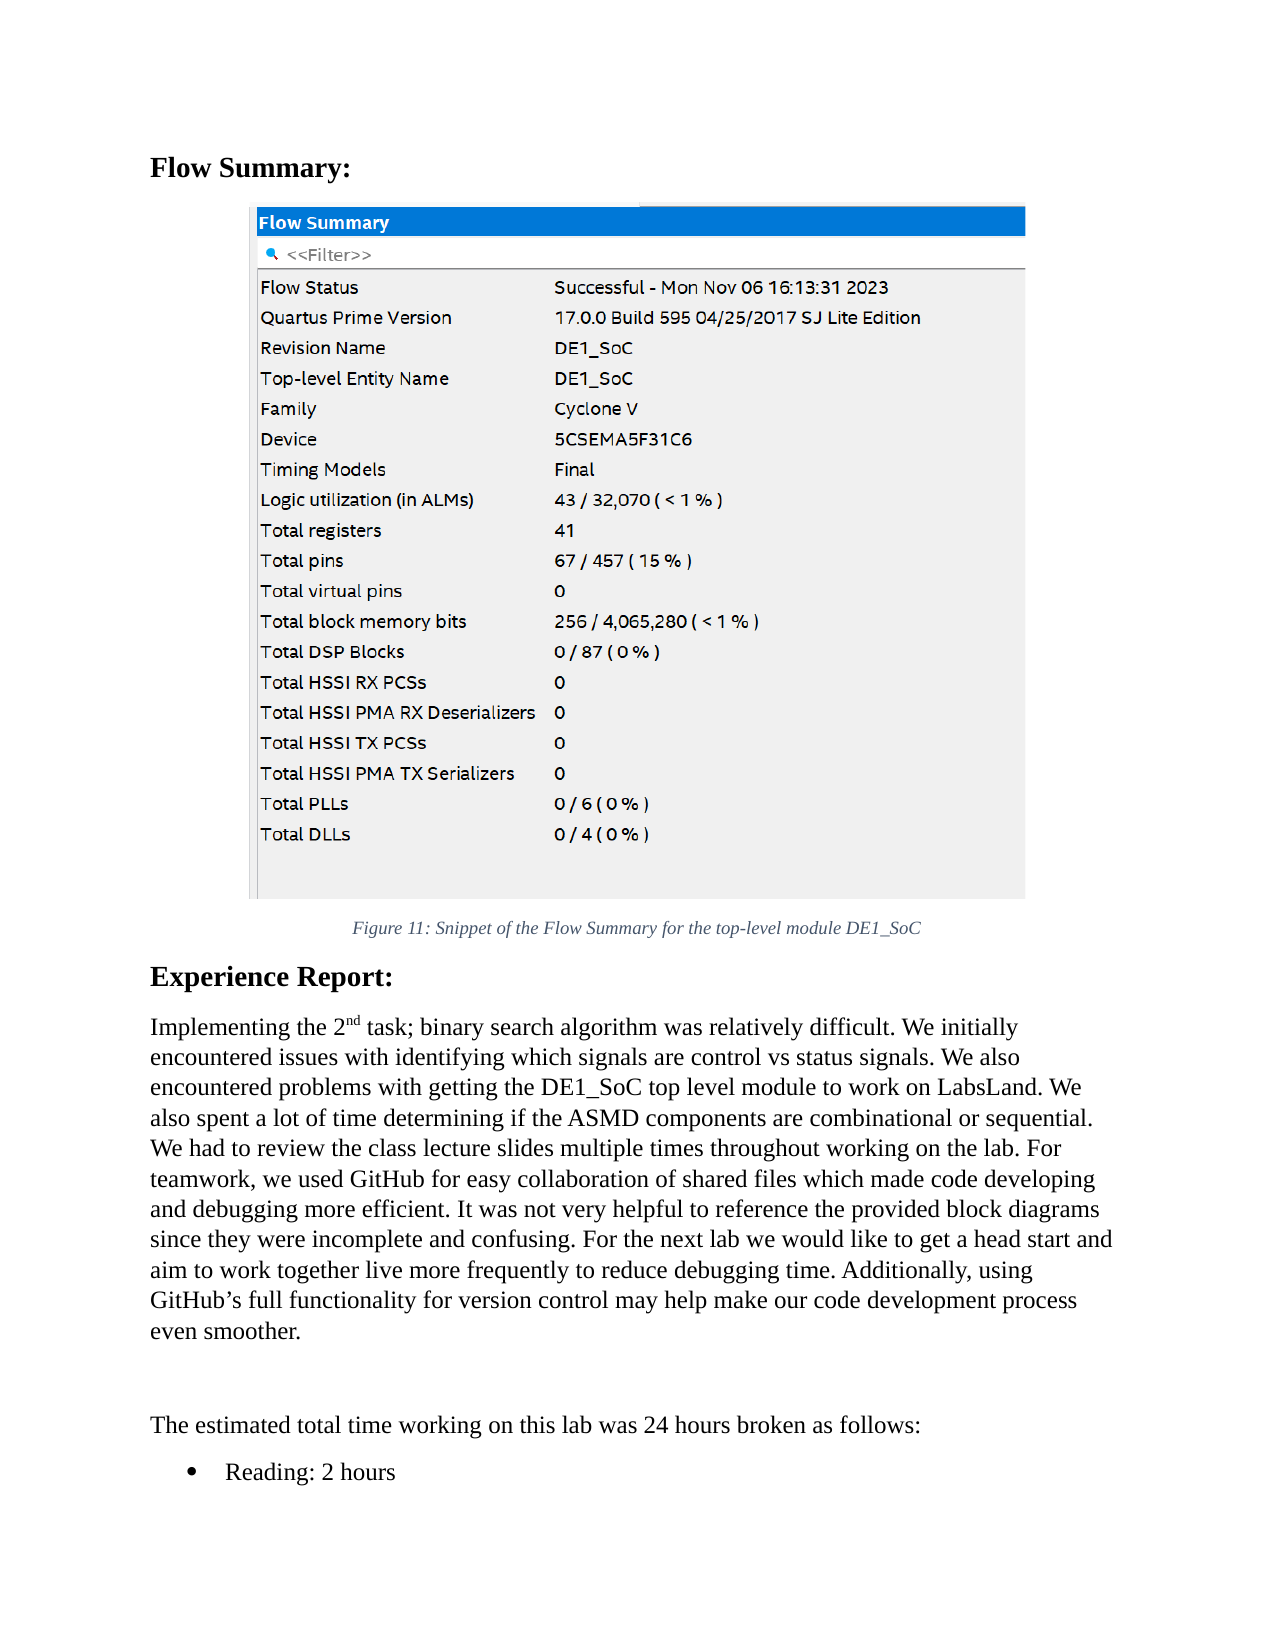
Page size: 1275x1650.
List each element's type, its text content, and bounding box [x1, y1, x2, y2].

text Flow Summary: [150, 150, 1125, 183]
text Figure : Snippet of the Flow Summary for the top-level module DE1_SoC [150, 917, 1125, 938]
text Implementing the 2nd task; binary search algorithm was relatively difficult. We initially encountered issues with identifying which signals are control vs status signals. We also encountered problems with getting the DE1_SoC top level module to work on LabsLand. We also spent a lot of time determining if the ASMD components are combinational or sequential. We had to review the class lecture slides multiple times throughout working on the lab. For teamwork, we used GitHub for easy collaboration of shared files which made code developing and debugging more efficient. It was not very helpful to reference the provided block diagrams since they were incomplete and confusing. For the next lab we would like to get a head start and aim to work together live more frequently to reduce debugging time. Additionally, using GitHub’s full functionality for version control may help make our code development process even smoother. [150, 1012, 1125, 1344]
text The estimated total time working on this lab was 24 hours broken as follows: [150, 1410, 1125, 1439]
list Reading: 2 hours [187, 1457, 1125, 1486]
text Experience Report: [150, 959, 1125, 993]
picture [249, 202, 1026, 899]
